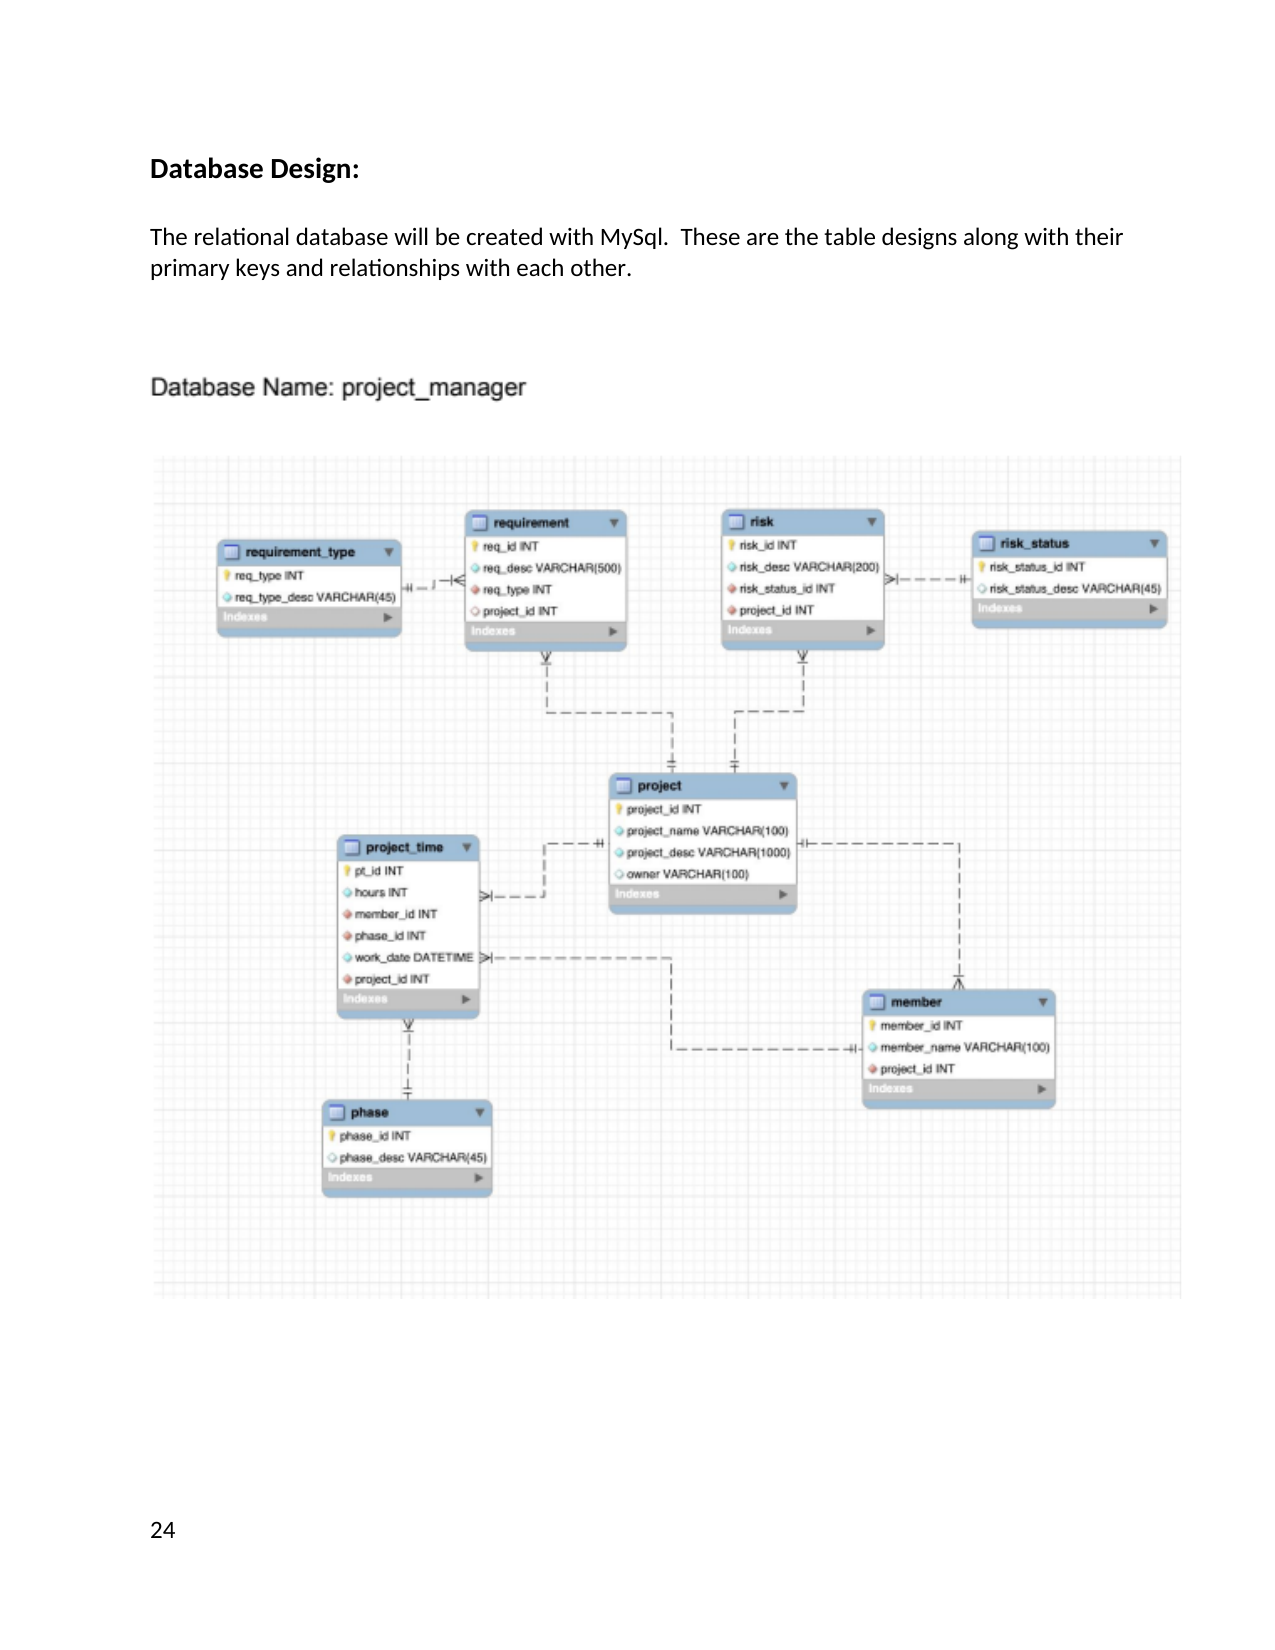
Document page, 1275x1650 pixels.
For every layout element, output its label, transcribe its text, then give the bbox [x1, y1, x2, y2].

text Database Design: [150, 150, 1125, 186]
text The relational database will be created with MySql. These are the table designs along with their primary keys and relationships with each other. [150, 221, 1125, 282]
